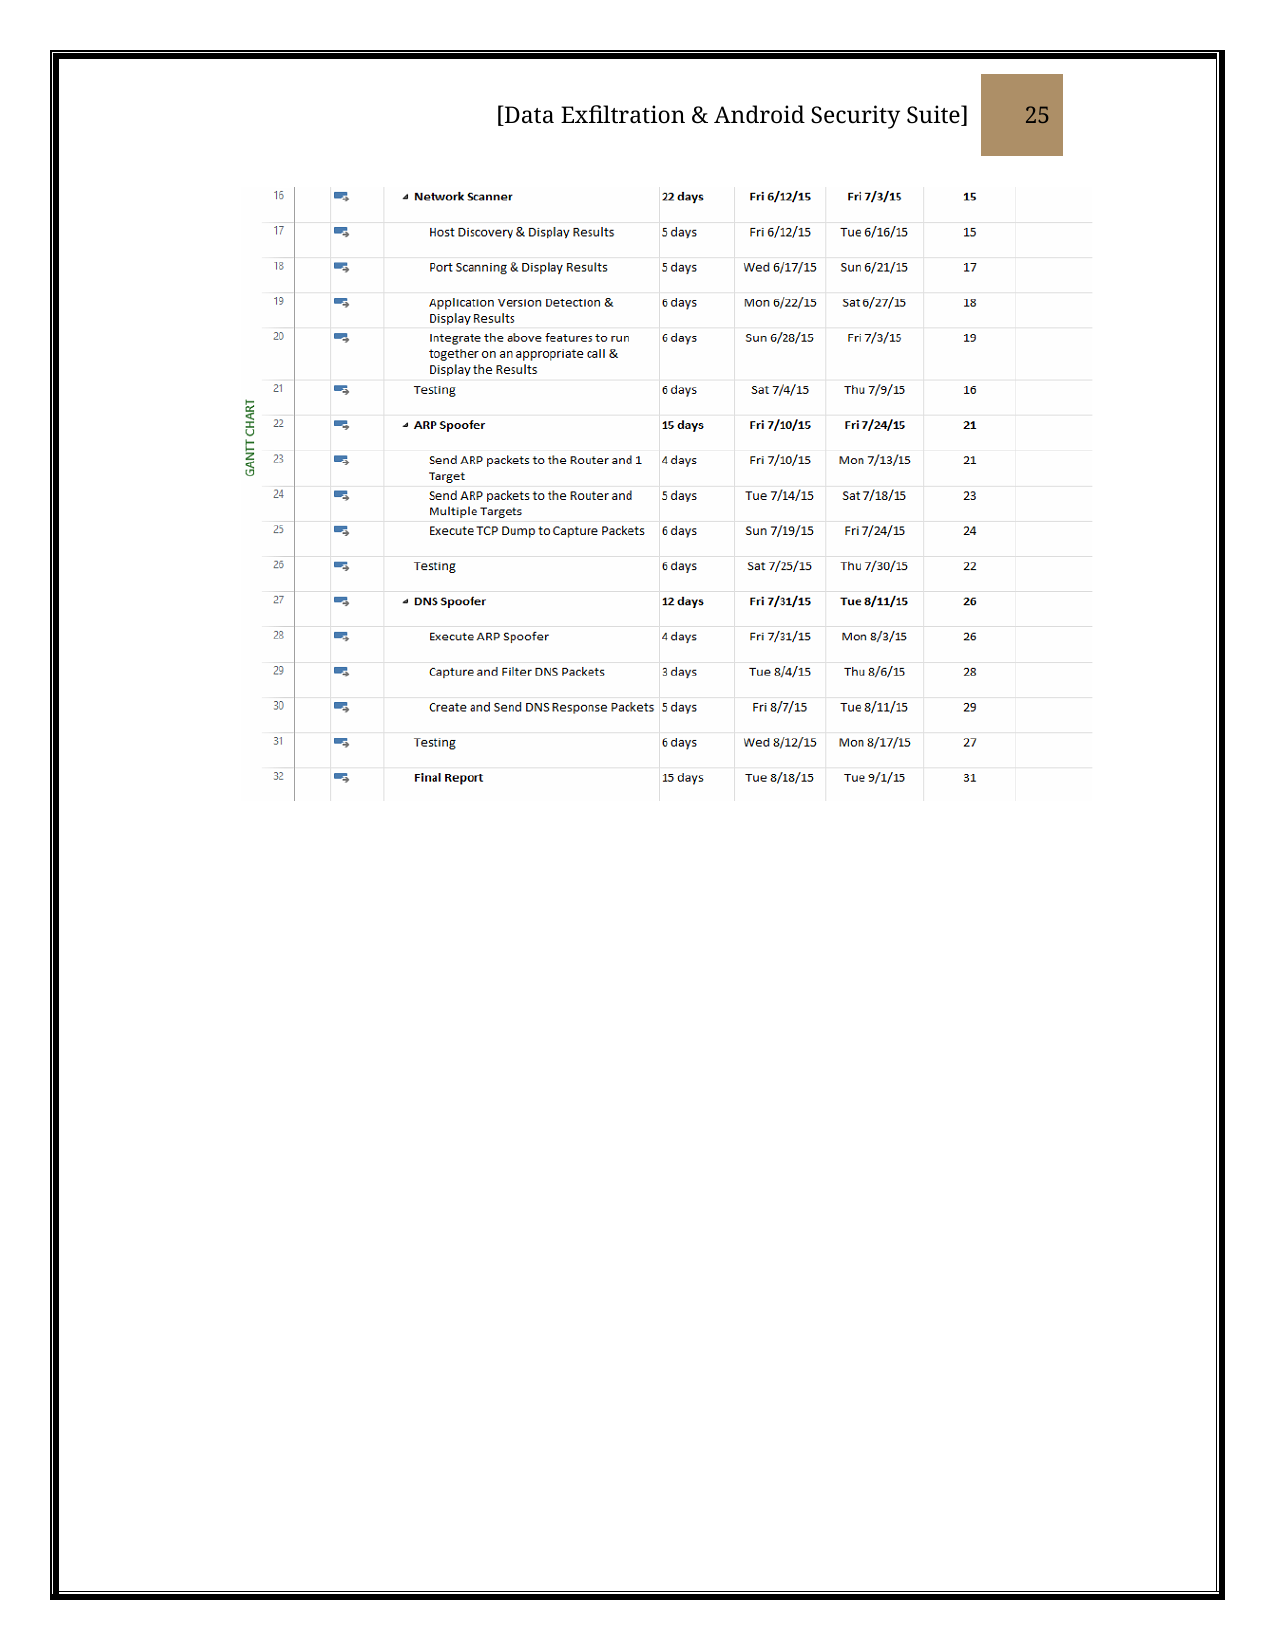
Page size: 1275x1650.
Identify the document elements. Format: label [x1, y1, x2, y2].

picture [241, 187, 1093, 801]
